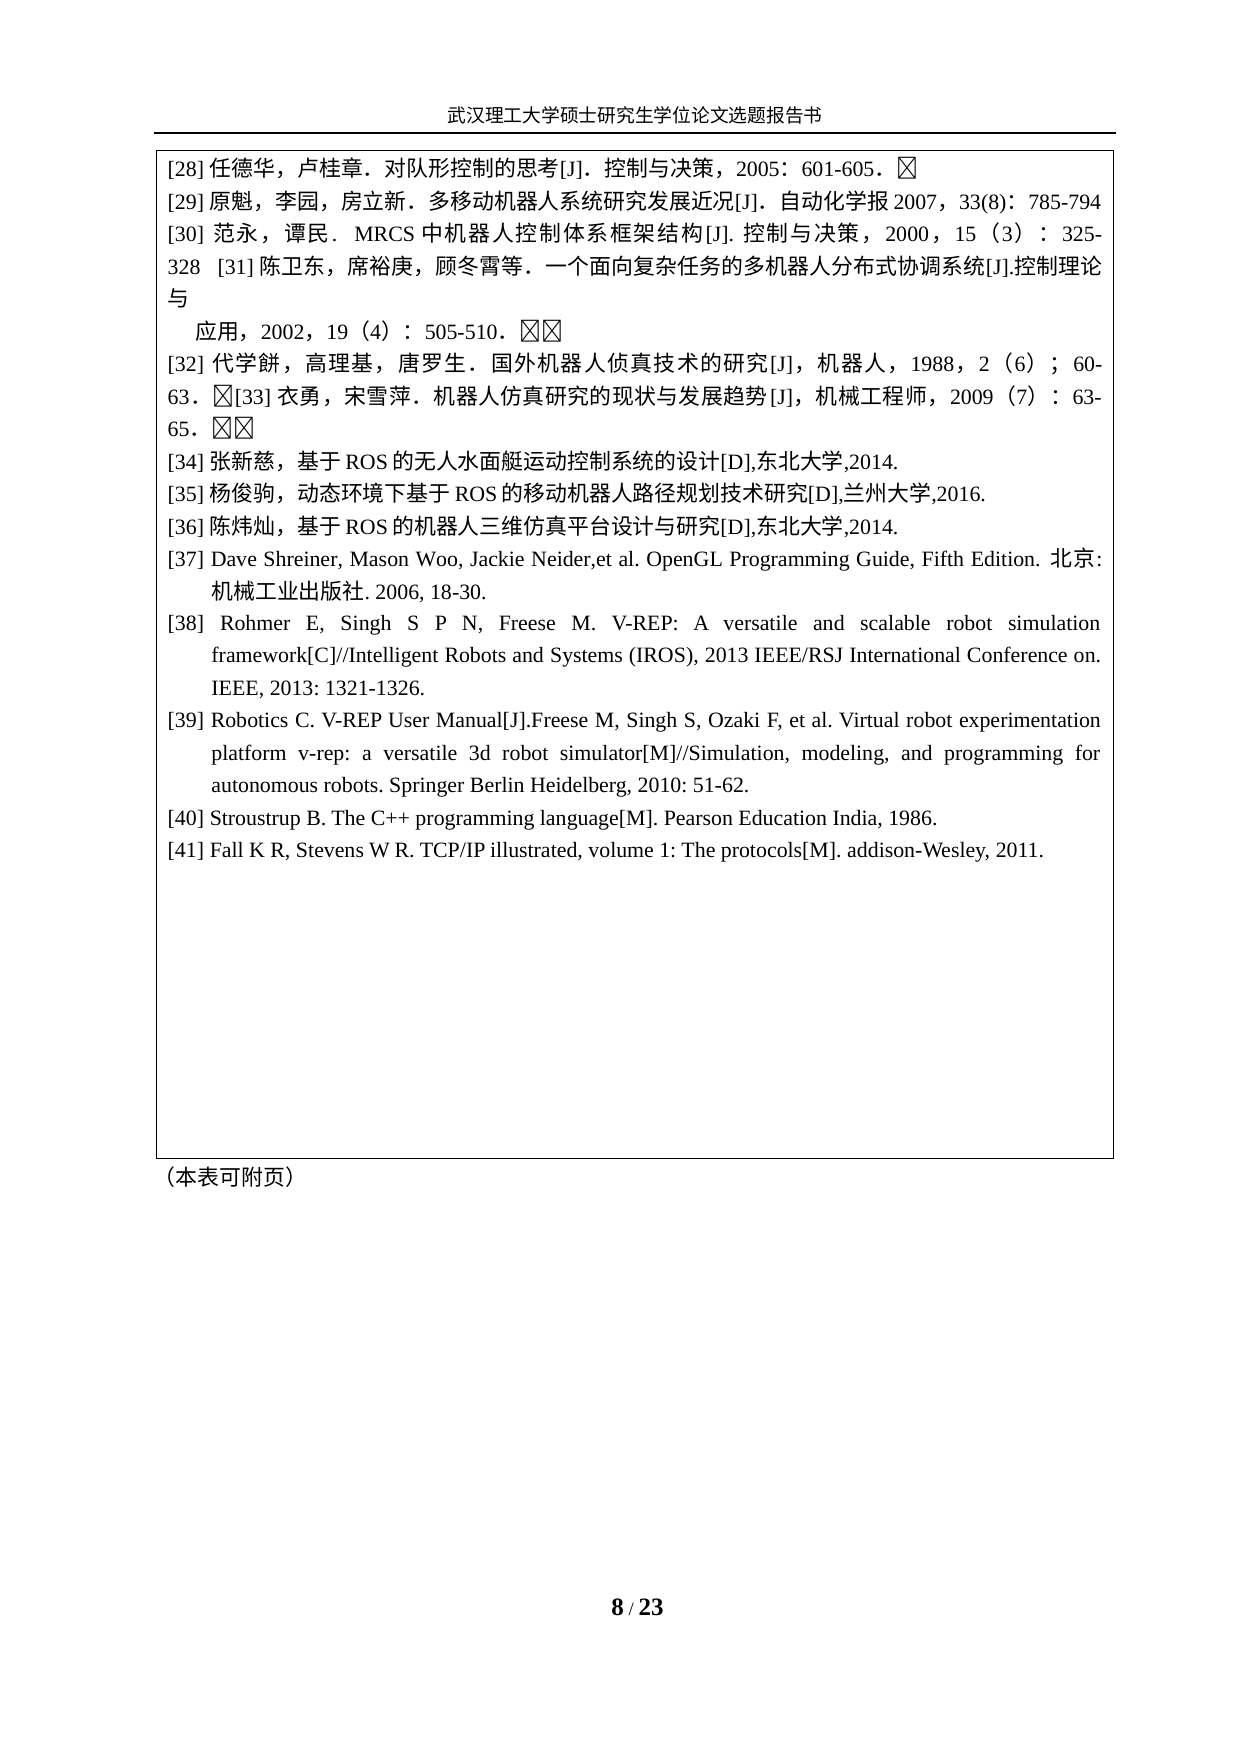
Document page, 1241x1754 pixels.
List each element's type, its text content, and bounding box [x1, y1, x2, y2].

text （本表可附页） [153, 1159, 1116, 1192]
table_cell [157, 151, 1113, 1158]
